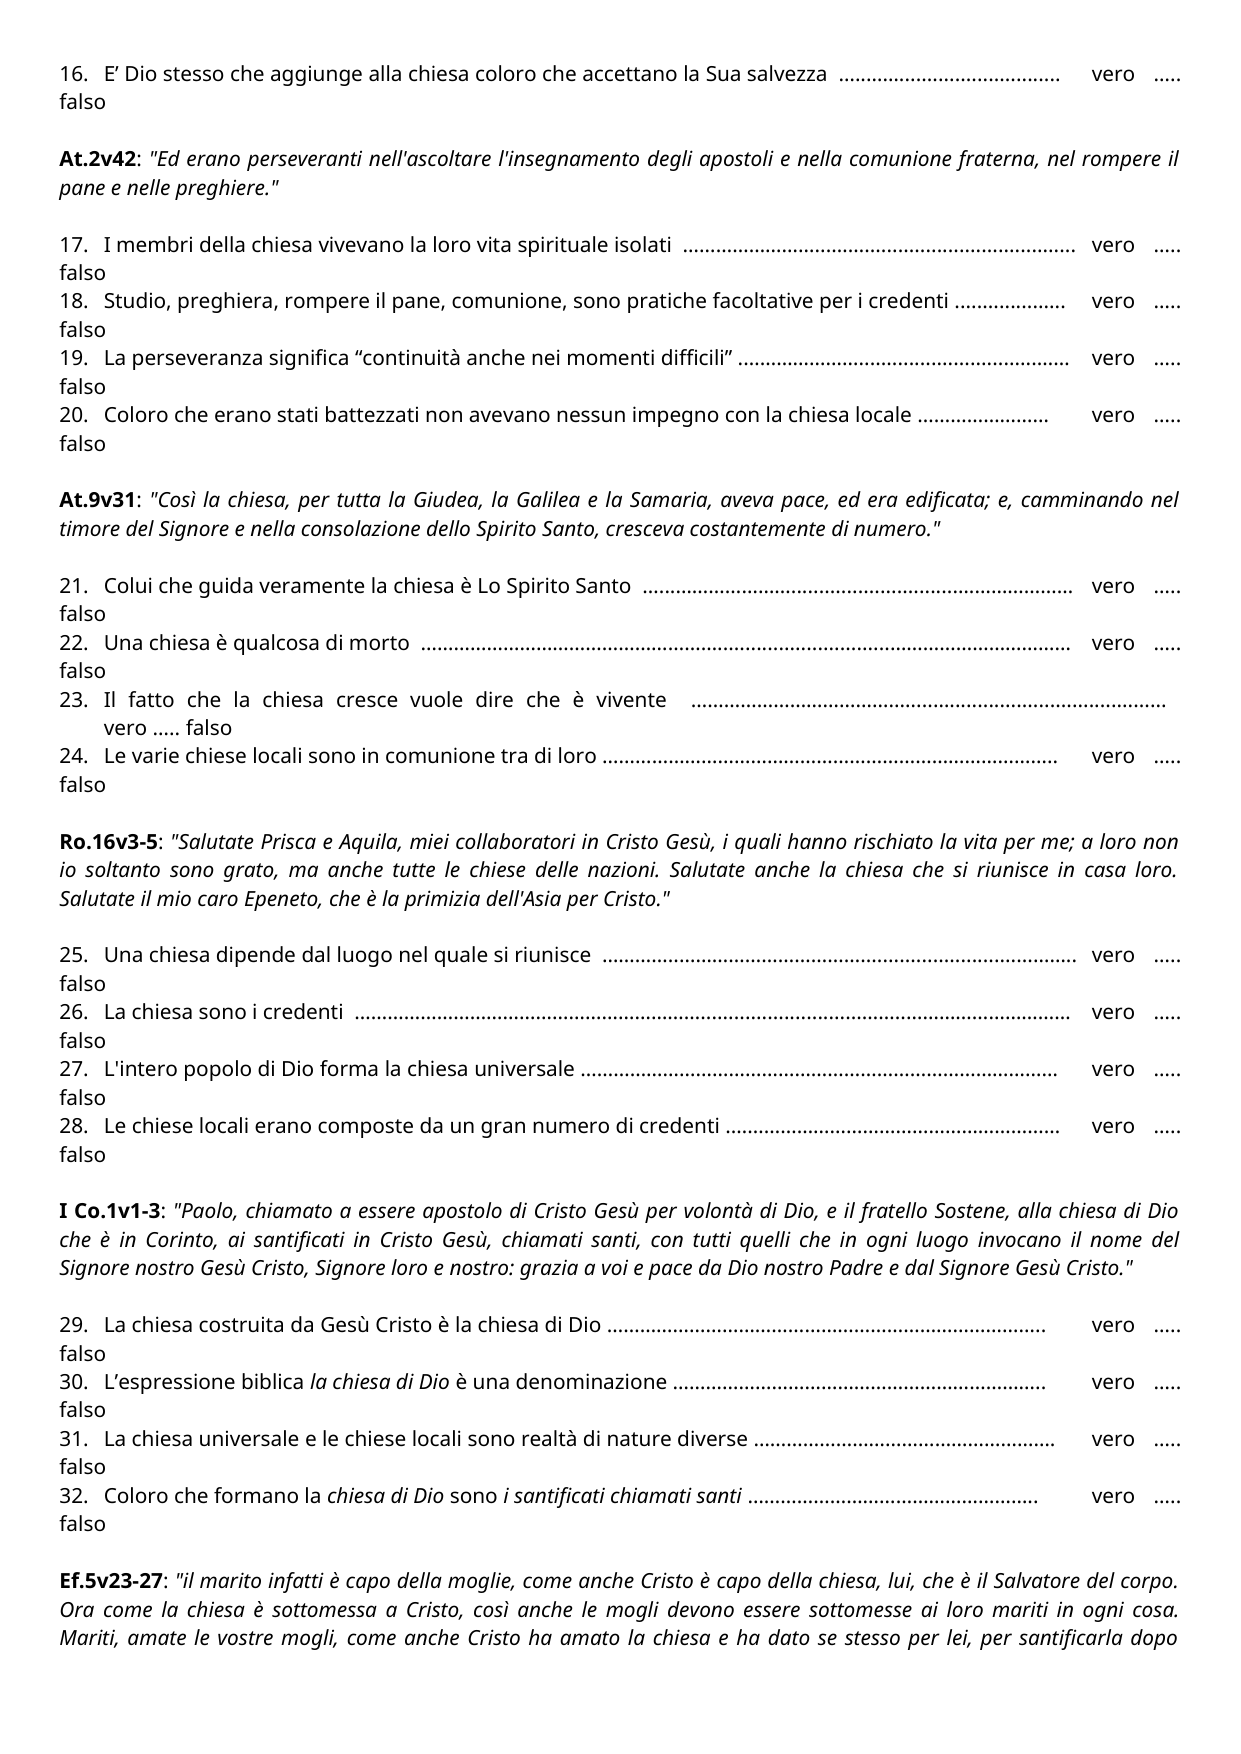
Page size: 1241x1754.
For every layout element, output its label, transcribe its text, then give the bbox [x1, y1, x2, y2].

text Ro.16v3-5: "Salutate Prisca e Aquila, miei collaboratori in Cristo Gesù, i quali hanno rischiato la vita per me; a loro non io soltanto sono grato, ma anche tutte le chiese delle nazioni. Salutate anche la chiesa che si riunisce in casa loro. Salutate il mio caro Epeneto, che è la primizia dell'Asia per Cristo." [59, 827, 1181, 912]
text At.2v42: "Ed erano perseveranti nell'ascoltare l'insegnamento degli apostoli e nella comunione fraterna, nel rompere il pane e nelle preghiere." [59, 144, 1181, 201]
list E’ Dio stesso che aggiunge alla chiesa coloro che accettano la Sua salvezza …..……............................. vero ….. falso [59, 59, 1181, 116]
list Studio, preghiera, rompere il pane, comunione, sono pratiche facoltative per i credenti .................... vero ….. falso [59, 287, 1181, 343]
list Le varie chiese locali sono in comunione tra di loro ……………………………………………………………………….. vero ….. falso [59, 742, 1181, 798]
list La chiesa sono i credenti ……………………………………………………….............................……..………………………… vero ….. falso [59, 997, 1181, 1054]
list La chiesa costruita da Gesù Cristo è la chiesa di Dio …………………………………………………………………….. vero ….. falso [59, 1310, 1181, 1367]
list Coloro che erano stati battezzati non avevano nessun impegno con la chiesa locale …………………… vero ….. falso [59, 400, 1181, 457]
list Colui che guida veramente la chiesa è Lo Spirito Santo …...………………….............................….……………… vero ….. falso [59, 571, 1181, 628]
text I Co.1v1-3: "Paolo, chiamato a essere apostolo di Cristo Gesù per volontà di Dio, e il fratello Sostene, alla chiesa di Dio che è in Corinto, ai santificati in Cristo Gesù, chiamati santi, con tutti quelli che in ogni luogo invocano il nome del Signore nostro Gesù Cristo, Signore loro e nostro: grazia a voi e pace da Dio nostro Padre e dal Signore Gesù Cristo." [59, 1197, 1181, 1282]
list La perseveranza significa “continuità anche nei momenti difficili” .…………………................................…… vero ….. falso [59, 343, 1181, 400]
list I membri della chiesa vivevano la loro vita spirituale isolati ……………………...……...................................... vero ….. falso [59, 230, 1181, 287]
list La chiesa universale e le chiese locali sono realtà di nature diverse ………………………………………………. vero ….. falso [59, 1424, 1181, 1481]
list Una chiesa dipende dal luogo nel quale si riunisce …………..……………………………...............................…….. vero ….. falso [59, 941, 1181, 997]
list Una chiesa è qualcosa di morto ………………………………………………...............................…………………………… vero ….. falso [59, 628, 1181, 685]
text At.9v31: "Così la chiesa, per tutta la Giudea, la Galilea e la Samaria, aveva pace, ed era edificata; e, camminando nel timore del Signore e nella consolazione dello Spirito Santo, cresceva costantemente di numero." [59, 486, 1181, 542]
list L'intero popolo di Dio forma la chiesa universale …………………………………………………………………………… vero ….. falso [59, 1054, 1181, 1111]
list Il fatto che la chiesa cresce vuole dire che è vivente ………………………………..…...…....................................... vero ….. falso [59, 685, 1181, 742]
list Le chiese locali erano composte da un gran numero di credenti .…………………………………………………… vero ….. falso [59, 1111, 1181, 1168]
list L’espressione biblica la chiesa di Dio è una denominazione ………………………………………………………….. vero ….. falso [59, 1367, 1181, 1424]
list Coloro che formano la chiesa di Dio sono i santificati chiamati santi …………………………………………….. vero ….. falso [59, 1481, 1181, 1538]
